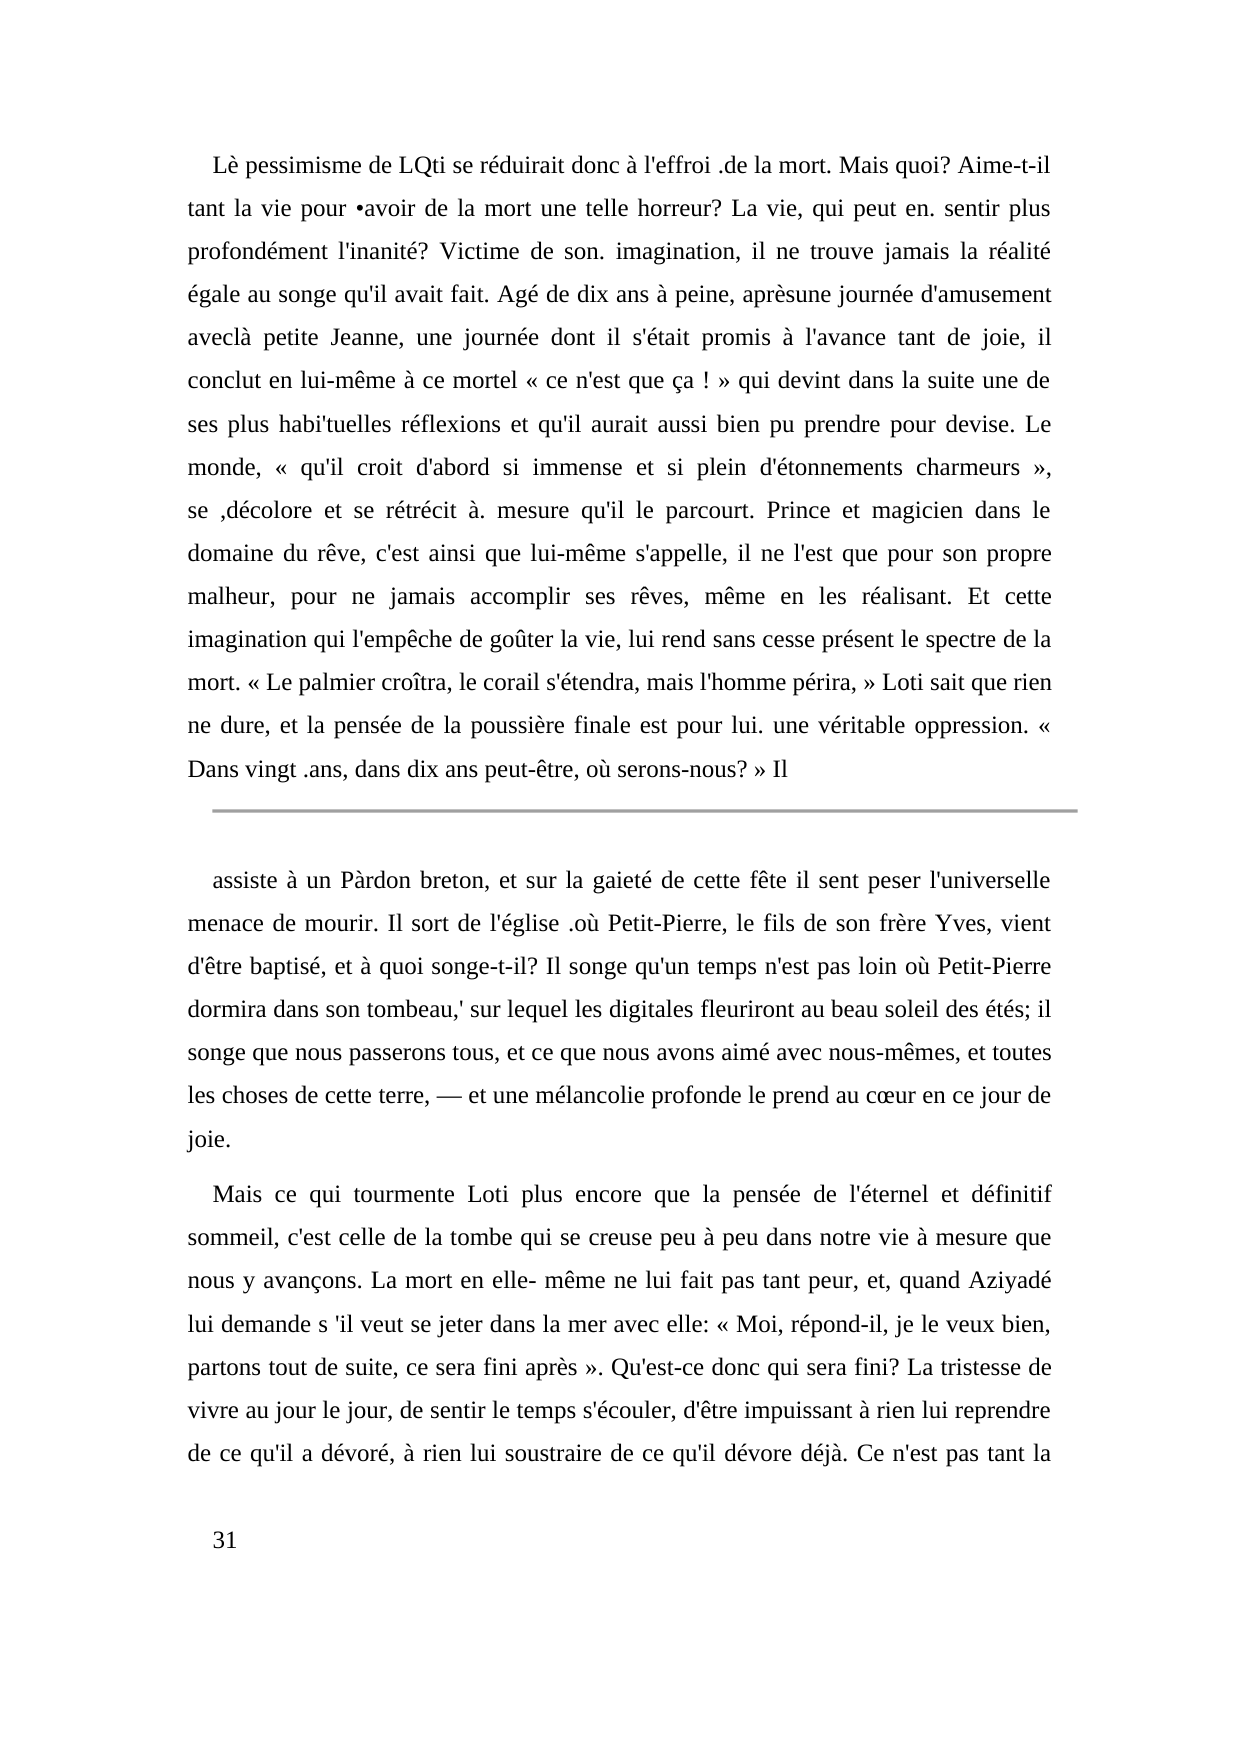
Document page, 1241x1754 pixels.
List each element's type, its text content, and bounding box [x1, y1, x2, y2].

text assiste à un Pàrdon breton, et sur la gaieté de cette fête il sent peser l'universelle menace de mourir. Il sort de l'église .où Petit-Pierre, le fils de son frère Yves, vient d'être baptisé, et à quoi songe-t-il? Il songe qu'un temps n'est pas loin où Petit-Pierre dormira dans son tombeau,' sur lequel les digitales fleuriront au beau soleil des étés; il songe que nous passerons tous, et ce que nous avons aimé avec nous-mêmes, et toutes les choses de cette terre, — et une mélancolie profonde le prend au cœur en ce jour de joie. [187, 865, 1053, 1152]
text Lè pessimisme de LQti se réduirait donc à l'effroi .de la mort. Mais quoi? Aime-t-il tant la vie pour •avoir de la mort une telle horreur? La vie, qui peut en. sentir plus profondément l'inanité? Victime de son. imagination, il ne trouve jamais la réalité égale au songe qu'il avait fait. Agé de dix ans à peine, aprèsune journée d'amusement aveclà petite Jeanne, une journée dont il s'était promis à l'avance tant de joie, il conclut en lui-même à ce mortel « ce n'est que ça ! » qui devint dans la suite une de ses plus habi'tuelles réflexions et qu'il aurait aussi bien pu prendre pour devise. Le monde, « qu'il croit d'abord si immense et si plein d'étonnements charmeurs », se ,décolore et se rétrécit à. mesure qu'il le parcourt. Prince et magicien dans le domaine du rêve, c'est ainsi que lui-même s'appelle, il ne l'est que pour son propre malheur, pour ne jamais accomplir ses rêves, même en les réalisant. Et cette imagination qui l'empêche de goûter la vie, lui rend sans cesse présent le spectre de la mort. « Le palmier croîtra, le corail s'étendra, mais l'homme périra, » Loti sait que rien ne dure, et la pensée de la poussière finale est pour lui. une véritable oppression. « Dans vingt .ans, dans dix ans peut-être, où serons-nous? » Il [187, 150, 1053, 782]
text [187, 1179, 1053, 1467]
